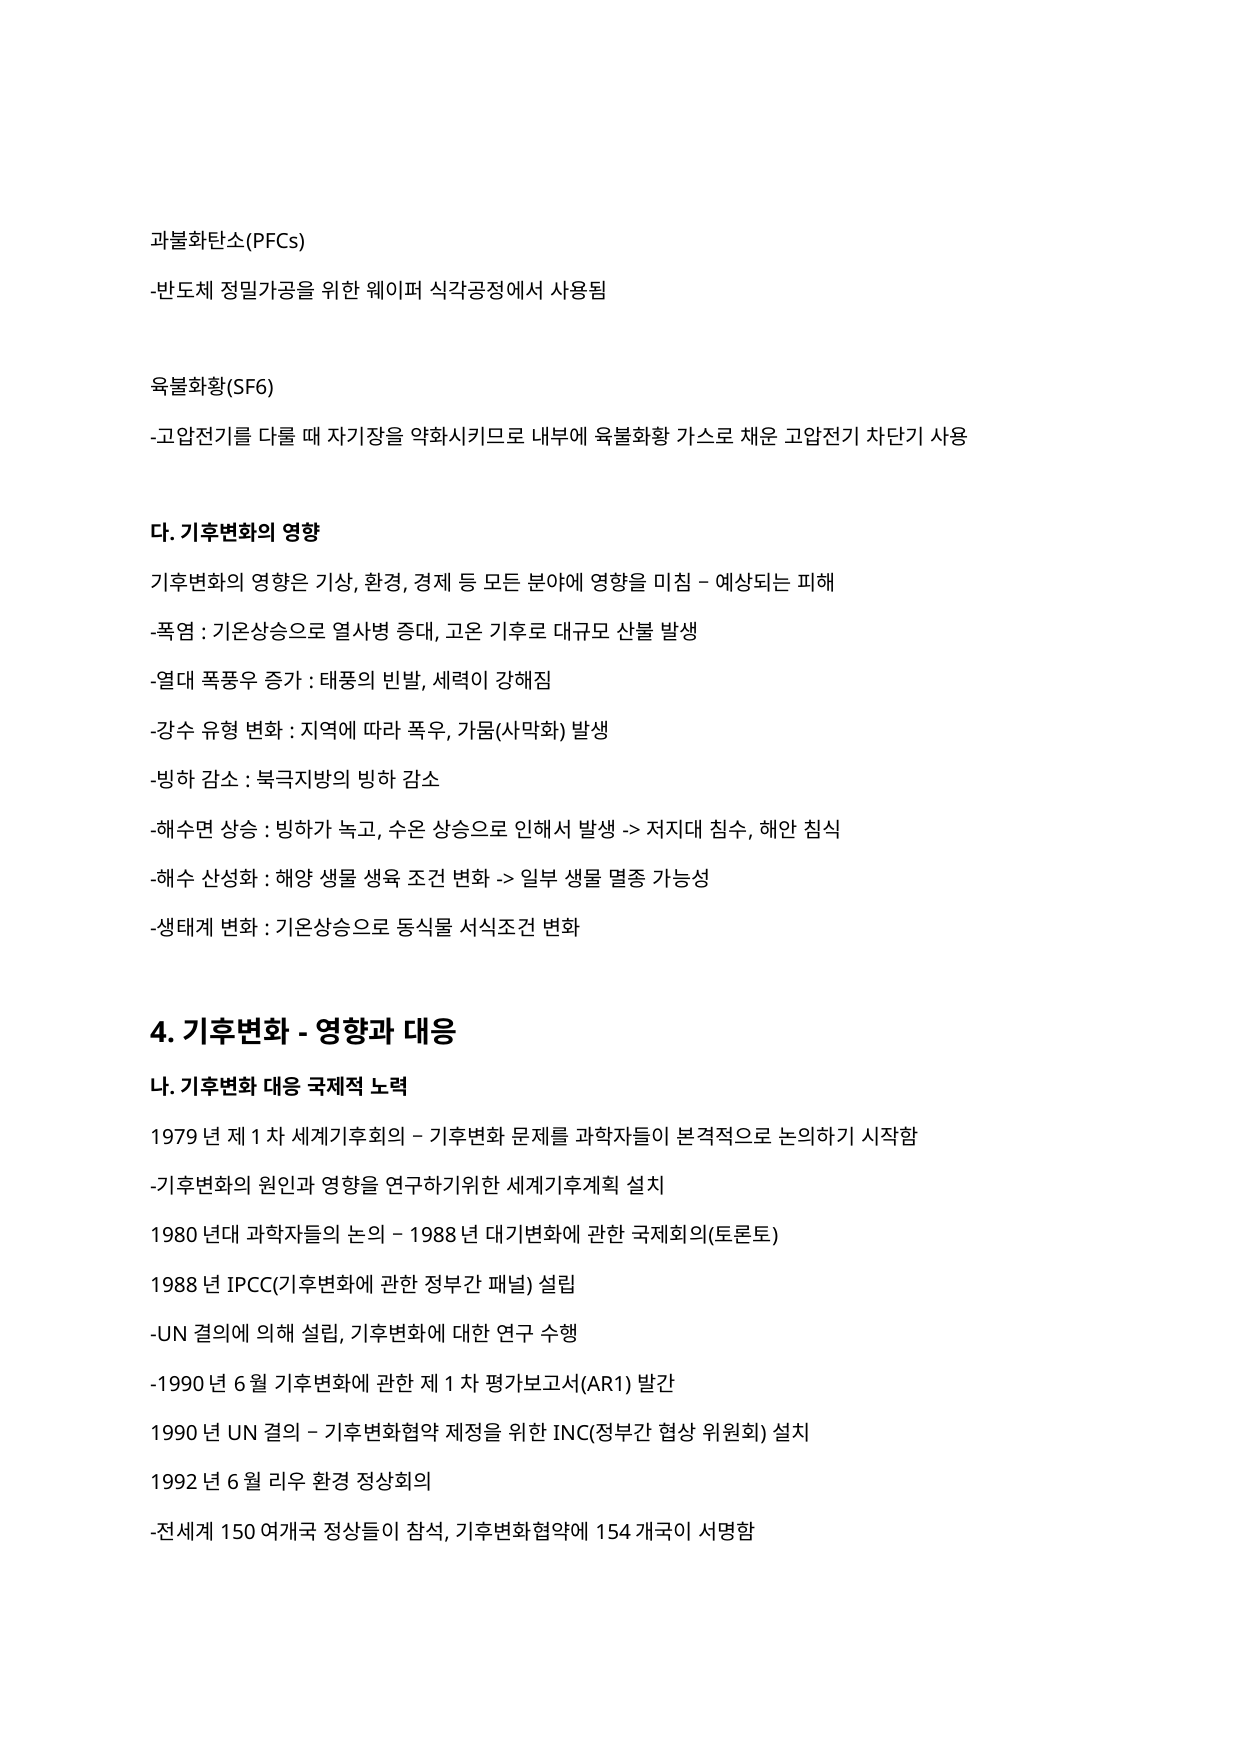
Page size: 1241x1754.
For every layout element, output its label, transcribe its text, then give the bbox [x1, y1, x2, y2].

text 4. 기후변화 - 영향과 대응 [150, 1008, 1090, 1051]
text 나. 기후변화 대응 국제적 노력 [150, 1071, 1090, 1101]
text -폭염 : 기온상승으로 열사병 증대, 고온 기후로 대규모 산불 발생 [150, 615, 1090, 646]
text 기후변화의 영향은 기상, 환경, 경제 등 모든 분야에 영향을 미침 – 예상되는 피해 [150, 566, 1090, 596]
text -UN 결의에 의해 설립, 기후변화에 대한 연구 수행 [150, 1317, 1090, 1348]
text -고압전기를 다룰 때 자기장을 약화시키므로 내부에 육불화황 가스로 채운 고압전기 차단기 사용 [150, 420, 1090, 450]
text -반도체 정밀가공을 위한 웨이퍼 식각공정에서 사용됨 [150, 274, 1090, 304]
text 1980년대 과학자들의 논의 – 1988년 대기변화에 관한 국제회의(토론토) [150, 1219, 1090, 1249]
text 다. 기후변화의 영향 [150, 517, 1090, 547]
text -해수면 상승 : 빙하가 녹고, 수온 상승으로 인해서 발생 -> 저지대 침수, 해안 침식 [150, 813, 1090, 843]
text 1992년 6월 리우 환경 정상회의 [150, 1466, 1090, 1496]
text 1979년 제1차 세계기후회의 – 기후변화 문제를 과학자들이 본격적으로 논의하기 시작함 [150, 1120, 1090, 1150]
text -강수 유형 변화 : 지역에 따라 폭우, 가뭄(사막화) 발생 [150, 714, 1090, 744]
text -열대 폭풍우 증가 : 태풍의 빈발, 세력이 강해짐 [150, 665, 1090, 695]
text -기후변화의 원인과 영향을 연구하기위한 세계기후계획 설치 [150, 1169, 1090, 1200]
text -해수 산성화 : 해양 생물 생육 조건 변화 -> 일부 생물 멸종 가능성 [150, 862, 1090, 892]
text 과불화탄소(PFCs) [150, 224, 1090, 255]
text -빙하 감소 : 북극지방의 빙하 감소 [150, 763, 1090, 794]
text -1990년 6월 기후변화에 관한 제1차 평가보고서(AR1) 발간 [150, 1367, 1090, 1397]
text -전세계 150여개국 정상들이 참석, 기후변화협약에 154개국이 서명함 [150, 1515, 1090, 1545]
text 육불화황(SF6) [150, 371, 1090, 401]
text 1990년 UN 결의 – 기후변화협약 제정을 위한 INC(정부간 협상 위원회) 설치 [150, 1416, 1090, 1447]
text -생태계 변화 : 기온상승으로 동식물 서식조건 변화 [150, 912, 1090, 942]
text 1988년 IPCC(기후변화에 관한 정부간 패널) 설립 [150, 1268, 1090, 1298]
